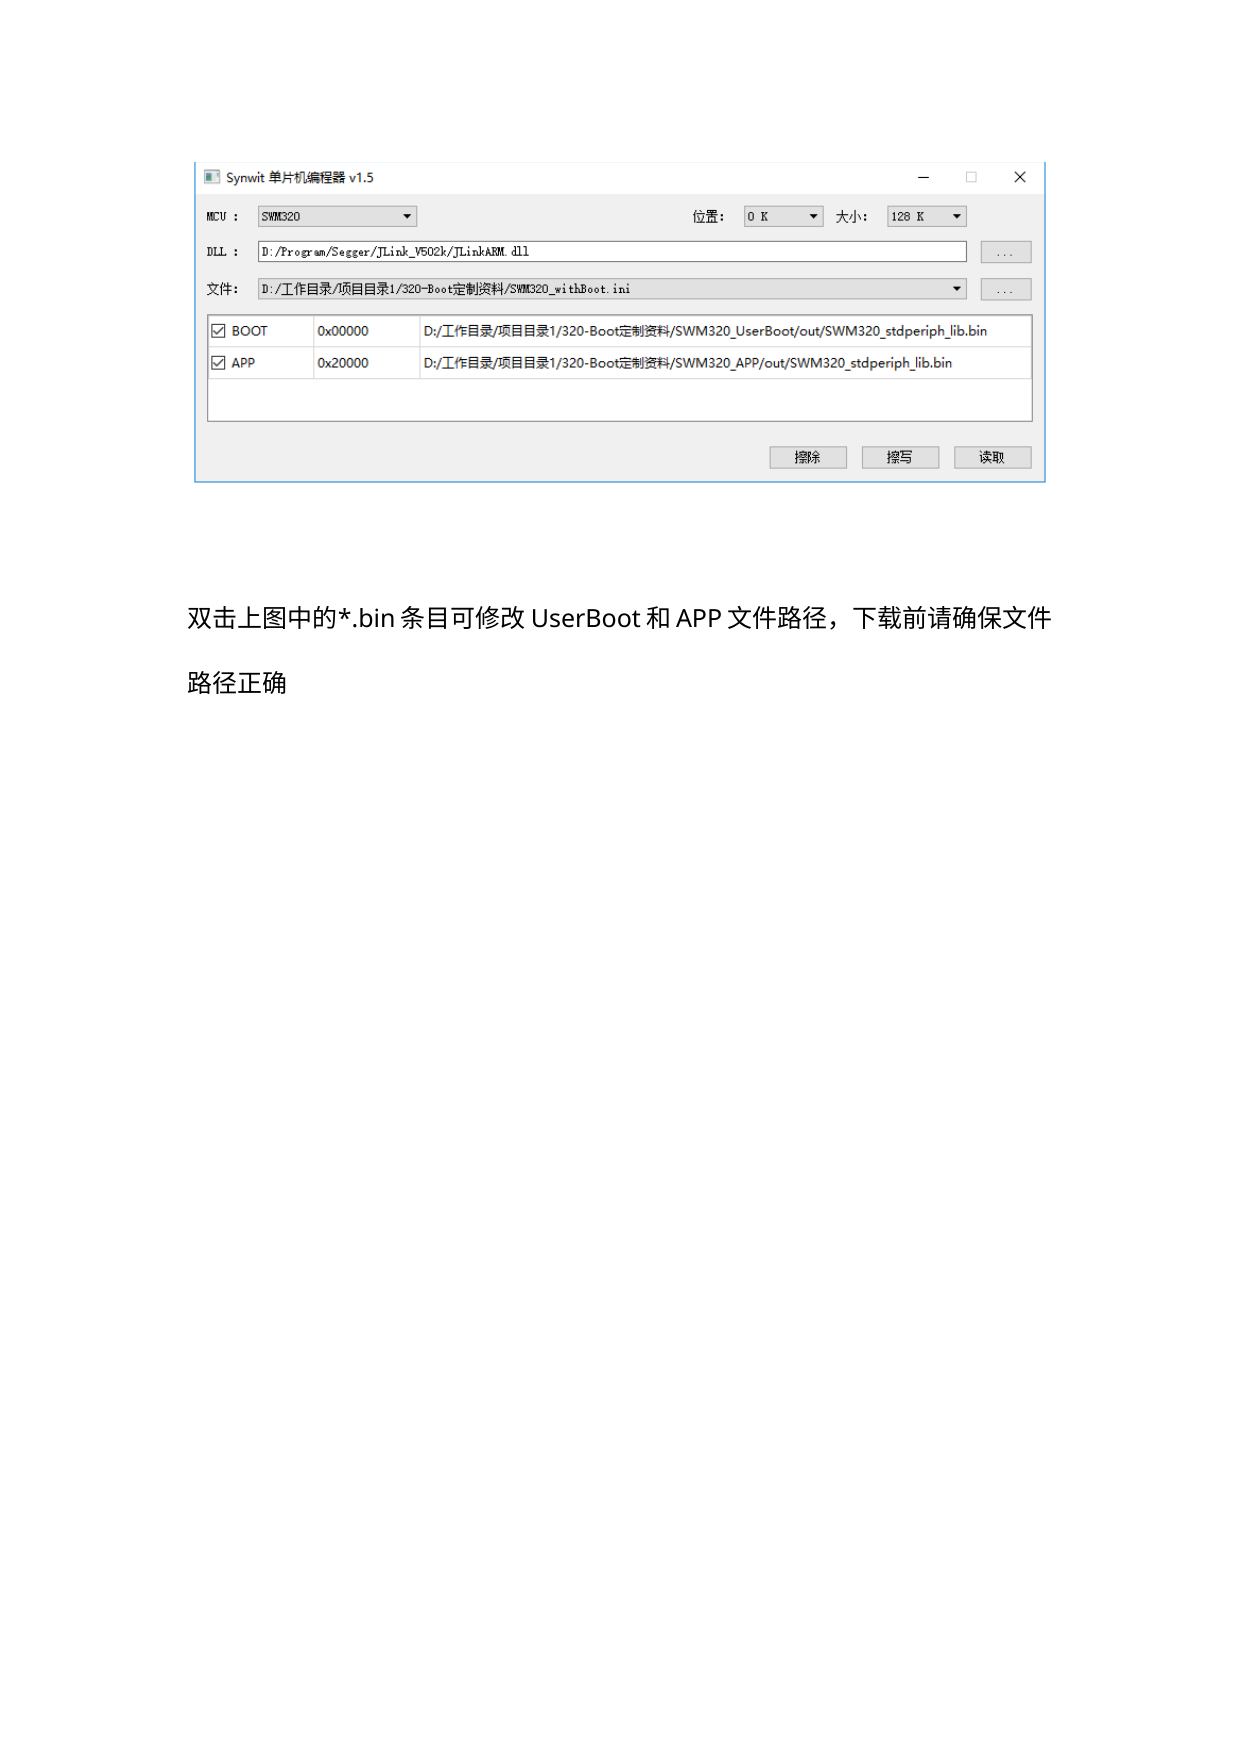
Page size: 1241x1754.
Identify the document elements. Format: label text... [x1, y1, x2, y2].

text 双击上图中的*.bin条目可修改UserBoot和APP文件路径，下载前请确保文件路径正确 [187, 584, 1053, 714]
picture [187, 162, 1053, 490]
